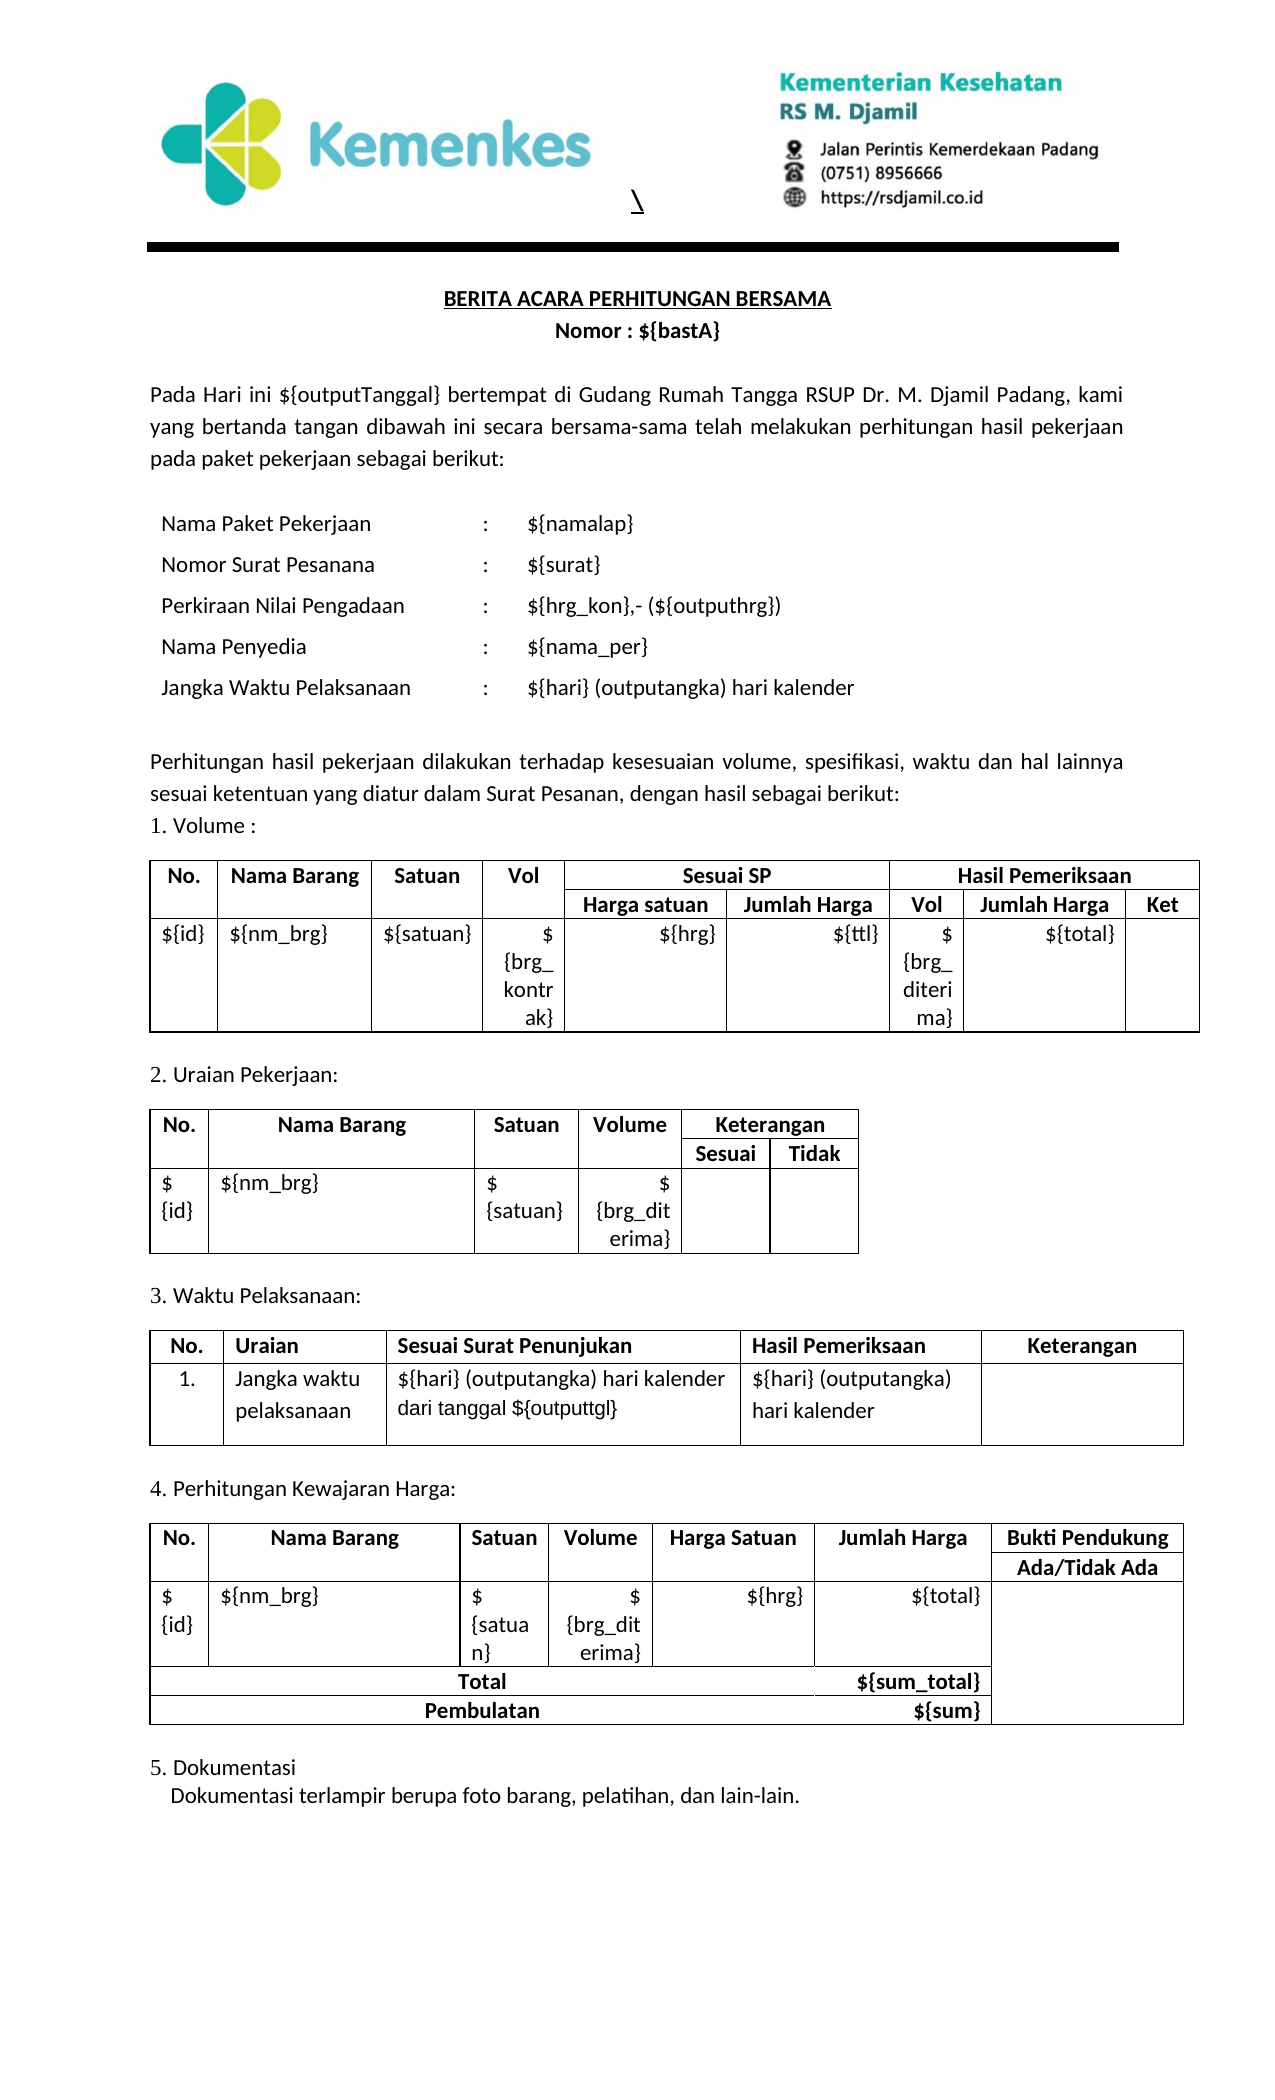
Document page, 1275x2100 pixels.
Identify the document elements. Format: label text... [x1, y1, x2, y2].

text BERITA ACARA PERHITUNGAN BERSAMA [150, 284, 1125, 312]
table_cell ${satuan} [372, 919, 482, 1031]
table_header Volume [579, 1110, 681, 1167]
table_cell Sesuai [682, 1139, 769, 1167]
table_header Keterangan [982, 1331, 1183, 1363]
list Volume : [150, 811, 1125, 839]
table_cell ${satuan} [475, 1169, 578, 1252]
table_cell [982, 1364, 1183, 1444]
table_cell [771, 1169, 858, 1252]
table_cell ${hari} (outputangka) hari kalender [741, 1364, 981, 1444]
table_header Volume [549, 1524, 652, 1581]
table_header No. [151, 1524, 208, 1581]
table_cell [682, 1169, 769, 1252]
table_cell ${hrg} [653, 1582, 814, 1666]
table_header Keterangan [682, 1110, 858, 1138]
table_cell ${brg_diterima} [579, 1169, 681, 1252]
table_header Uraian [224, 1331, 386, 1363]
table_cell ${brg_diterima} [890, 919, 963, 1031]
list Uraian Pekerjaan: [150, 1060, 1125, 1088]
table_cell ${sum} [815, 1696, 991, 1724]
table_cell : [471, 633, 516, 673]
table_cell ${ttl} [727, 919, 889, 1031]
table_header No. [151, 1110, 208, 1167]
table_header Harga Satuan [653, 1524, 814, 1581]
table_cell ${total} [964, 919, 1125, 1031]
table_header ${namalap} [516, 509, 1106, 550]
table_header Satuan [461, 1524, 548, 1581]
table_cell ${total} [815, 1582, 991, 1666]
table_cell ${brg_kontrak} [483, 919, 564, 1031]
table_cell Jumlah Harga [727, 890, 889, 918]
table_cell : [471, 550, 516, 591]
table_header : [471, 509, 516, 550]
table_cell Pembulatan [151, 1696, 814, 1724]
table_cell ${nm_brg} [218, 919, 371, 1031]
table_header Hasil Pemeriksaan [890, 861, 1199, 889]
list Waktu Pelaksanaan: [150, 1282, 1125, 1309]
text Dokumentasi terlampir berupa foto barang, pelatihan, dan lain-lain. [150, 1781, 1125, 1809]
list Dokumentasi [150, 1753, 1125, 1781]
table_cell ${satuan} [461, 1582, 548, 1666]
table_header Vol [483, 861, 564, 918]
table_cell ${brg_diterima} [549, 1582, 652, 1666]
table_cell Jangka waktu pelaksanaan [224, 1364, 386, 1444]
table_cell Total [151, 1667, 814, 1695]
text Nomor : ${bastA} [150, 316, 1125, 344]
table_cell ${hrg_kon},- (${outputhrg}) [516, 591, 1106, 632]
table_header Sesuai Surat Penunjukan [387, 1331, 740, 1363]
table_cell ${nm_brg} [209, 1582, 459, 1666]
table_cell ${hrg} [565, 919, 726, 1031]
table_cell ${id} [151, 1582, 208, 1666]
table_header Satuan [475, 1110, 578, 1167]
table_cell Harga satuan [565, 890, 726, 918]
table_header Jumlah Harga [815, 1524, 991, 1581]
table_cell Perkiraan Nilai Pengadaan [150, 591, 471, 632]
list Perhitungan Kewajaran Harga: [150, 1474, 1125, 1502]
table_header Bukti Pendukung [992, 1524, 1183, 1552]
table_cell Nomor Surat Pesanana [150, 550, 471, 591]
table_cell ${nm_brg} [209, 1169, 474, 1252]
table_cell ${id} [151, 1169, 208, 1252]
picture [150, 64, 1125, 222]
table_cell Ket [1126, 890, 1199, 918]
table_header Satuan [372, 861, 482, 918]
table_cell ${sum_total} [815, 1667, 991, 1695]
table_cell ${id} [151, 919, 217, 1031]
table_cell : [471, 674, 516, 715]
table_cell Jumlah Harga [964, 890, 1125, 918]
table_cell Ada/Tidak Ada [992, 1553, 1183, 1581]
table_cell ${nama_per} [516, 633, 1106, 673]
table_cell Vol [890, 890, 963, 918]
table_cell Tidak [771, 1139, 858, 1167]
table_cell ${hari} (outputangka) hari kalender [516, 674, 1106, 715]
table_cell Nama Penyedia [150, 633, 471, 673]
table_cell Jangka Waktu Pelaksanaan [150, 674, 471, 715]
table_header Nama Paket Pekerjaan [150, 509, 471, 550]
table_header No. [151, 1331, 223, 1363]
table_cell [1126, 919, 1199, 1031]
table_header Nama Barang [209, 1110, 474, 1167]
table_header Sesuai SP [565, 861, 889, 889]
table_cell 1. [151, 1364, 223, 1444]
table_cell [992, 1582, 1183, 1724]
table_header No. [151, 861, 217, 918]
table_cell ${surat} [516, 550, 1106, 591]
table_cell ${hari} (outputangka) hari kalender dari tanggal ${outputtgl} [387, 1364, 740, 1444]
table_header Nama Barang [218, 861, 371, 918]
text Pada Hari ini ${outputTanggal} bertempat di Gudang Rumah Tangga RSUP Dr. M. Djamil Padang, kami yang bertanda tangan dibawah ini secara bersama-sama telah melakukan perhitungan hasil pekerjaan pada paket pekerjaan sebagai berikut: [150, 380, 1125, 473]
text Perhitungan hasil pekerjaan dilakukan terhadap kesesuaian volume, spesifikasi, waktu dan hal lainnya sesuai ketentuan yang diatur dalam Surat Pesanan, dengan hasil sebagai berikut: [150, 747, 1125, 807]
table_header Nama Barang [209, 1524, 459, 1581]
table_header Hasil Pemeriksaan [741, 1331, 981, 1363]
table_cell : [471, 591, 516, 632]
